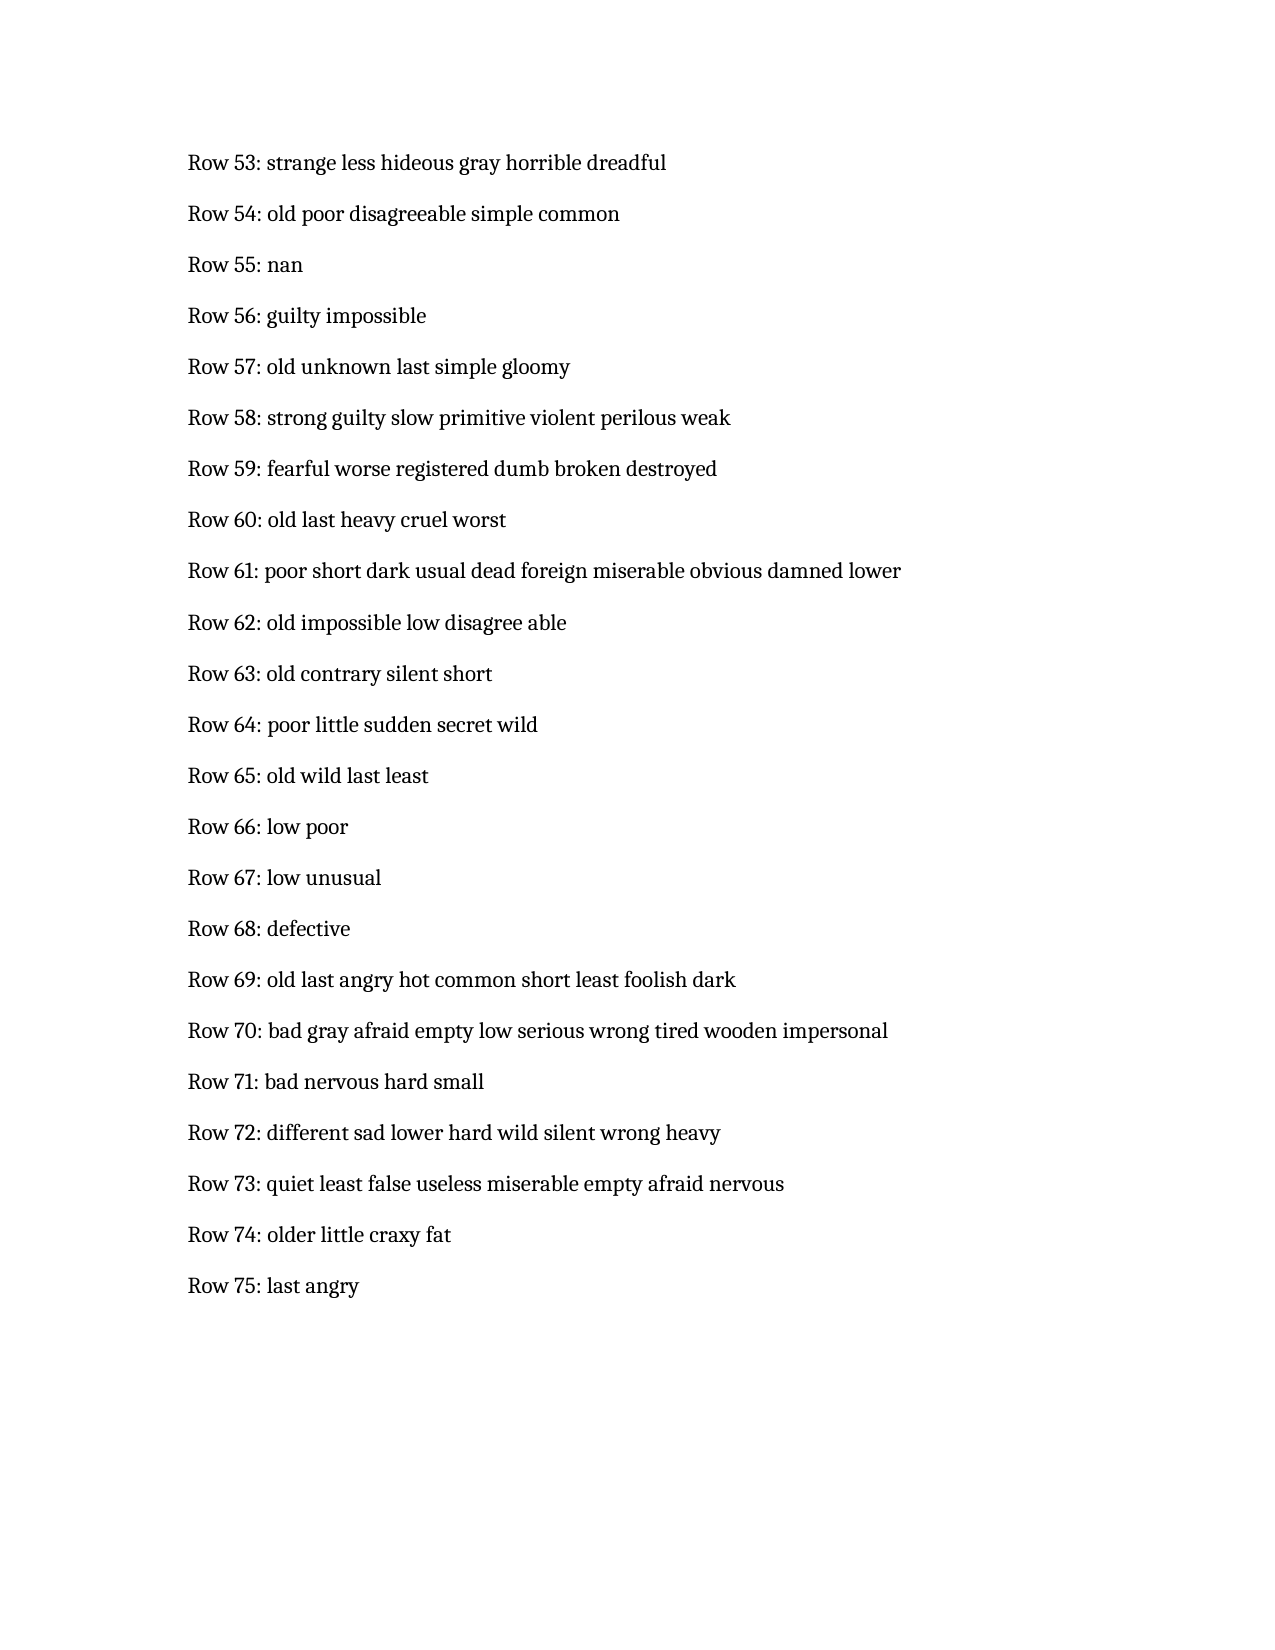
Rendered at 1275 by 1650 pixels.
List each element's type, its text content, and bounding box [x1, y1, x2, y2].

text Row 56: guilty impossible [187, 303, 1087, 329]
text Row 63: old contrary silent short [187, 660, 1087, 687]
text Row 57: old unknown last simple gloomy [187, 354, 1087, 381]
text Row 53: strange less hideous gray horrible dreadful [187, 150, 1087, 176]
text Row 54: old poor disagreeable simple common [187, 201, 1087, 227]
text Row 62: old impossible low disagree able [187, 609, 1087, 636]
text Row 59: fearful worse registered dumb broken destroyed [187, 456, 1087, 483]
text Row 65: old wild last least [187, 762, 1087, 789]
text Row 69: old last angry hot common short least foolish dark [187, 967, 1087, 993]
text Row 73: quiet least false useless miserable empty afraid nervous [187, 1171, 1087, 1197]
text Row 68: defective [187, 916, 1087, 942]
text Row 55: nan [187, 252, 1087, 278]
text Row 64: poor little sudden secret wild [187, 711, 1087, 738]
text Row 72: different sad lower hard wild silent wrong heavy [187, 1120, 1087, 1146]
text Row 71: bad nervous hard small [187, 1069, 1087, 1095]
text Row 66: low poor [187, 813, 1087, 840]
text Row 60: old last heavy cruel worst [187, 507, 1087, 534]
text Row 61: poor short dark usual dead foreign miserable obvious damned lower [187, 558, 1087, 585]
text Row 75: last angry [187, 1273, 1087, 1299]
text Row 70: bad gray afraid empty low serious wrong tired wooden impersonal [187, 1018, 1087, 1044]
text Row 58: strong guilty slow primitive violent perilous weak [187, 405, 1087, 432]
text Row 74: older little craxy fat [187, 1222, 1087, 1248]
text Row 67: low unusual [187, 864, 1087, 891]
